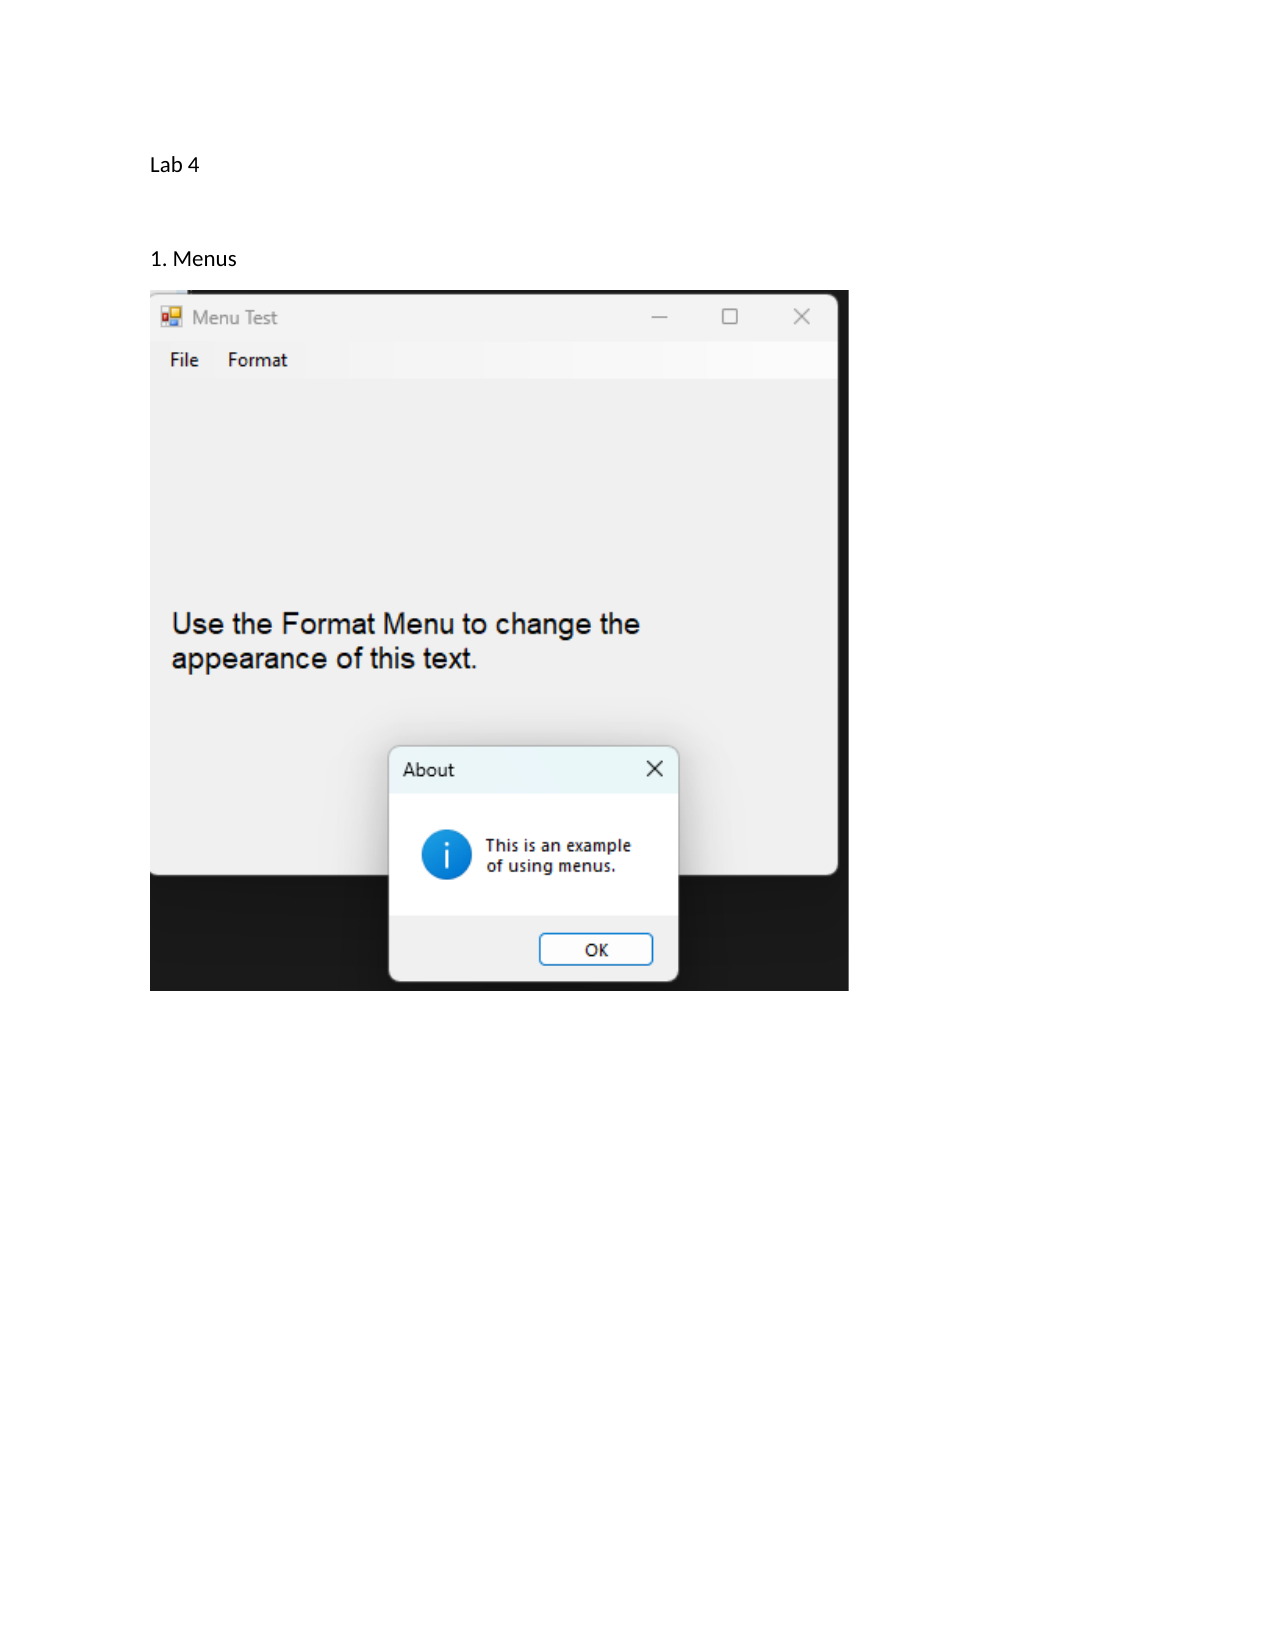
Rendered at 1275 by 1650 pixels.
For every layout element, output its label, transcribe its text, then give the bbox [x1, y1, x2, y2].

picture [150, 290, 849, 991]
text 1. Menus [150, 244, 1125, 272]
text Lab 4 [150, 150, 1125, 178]
